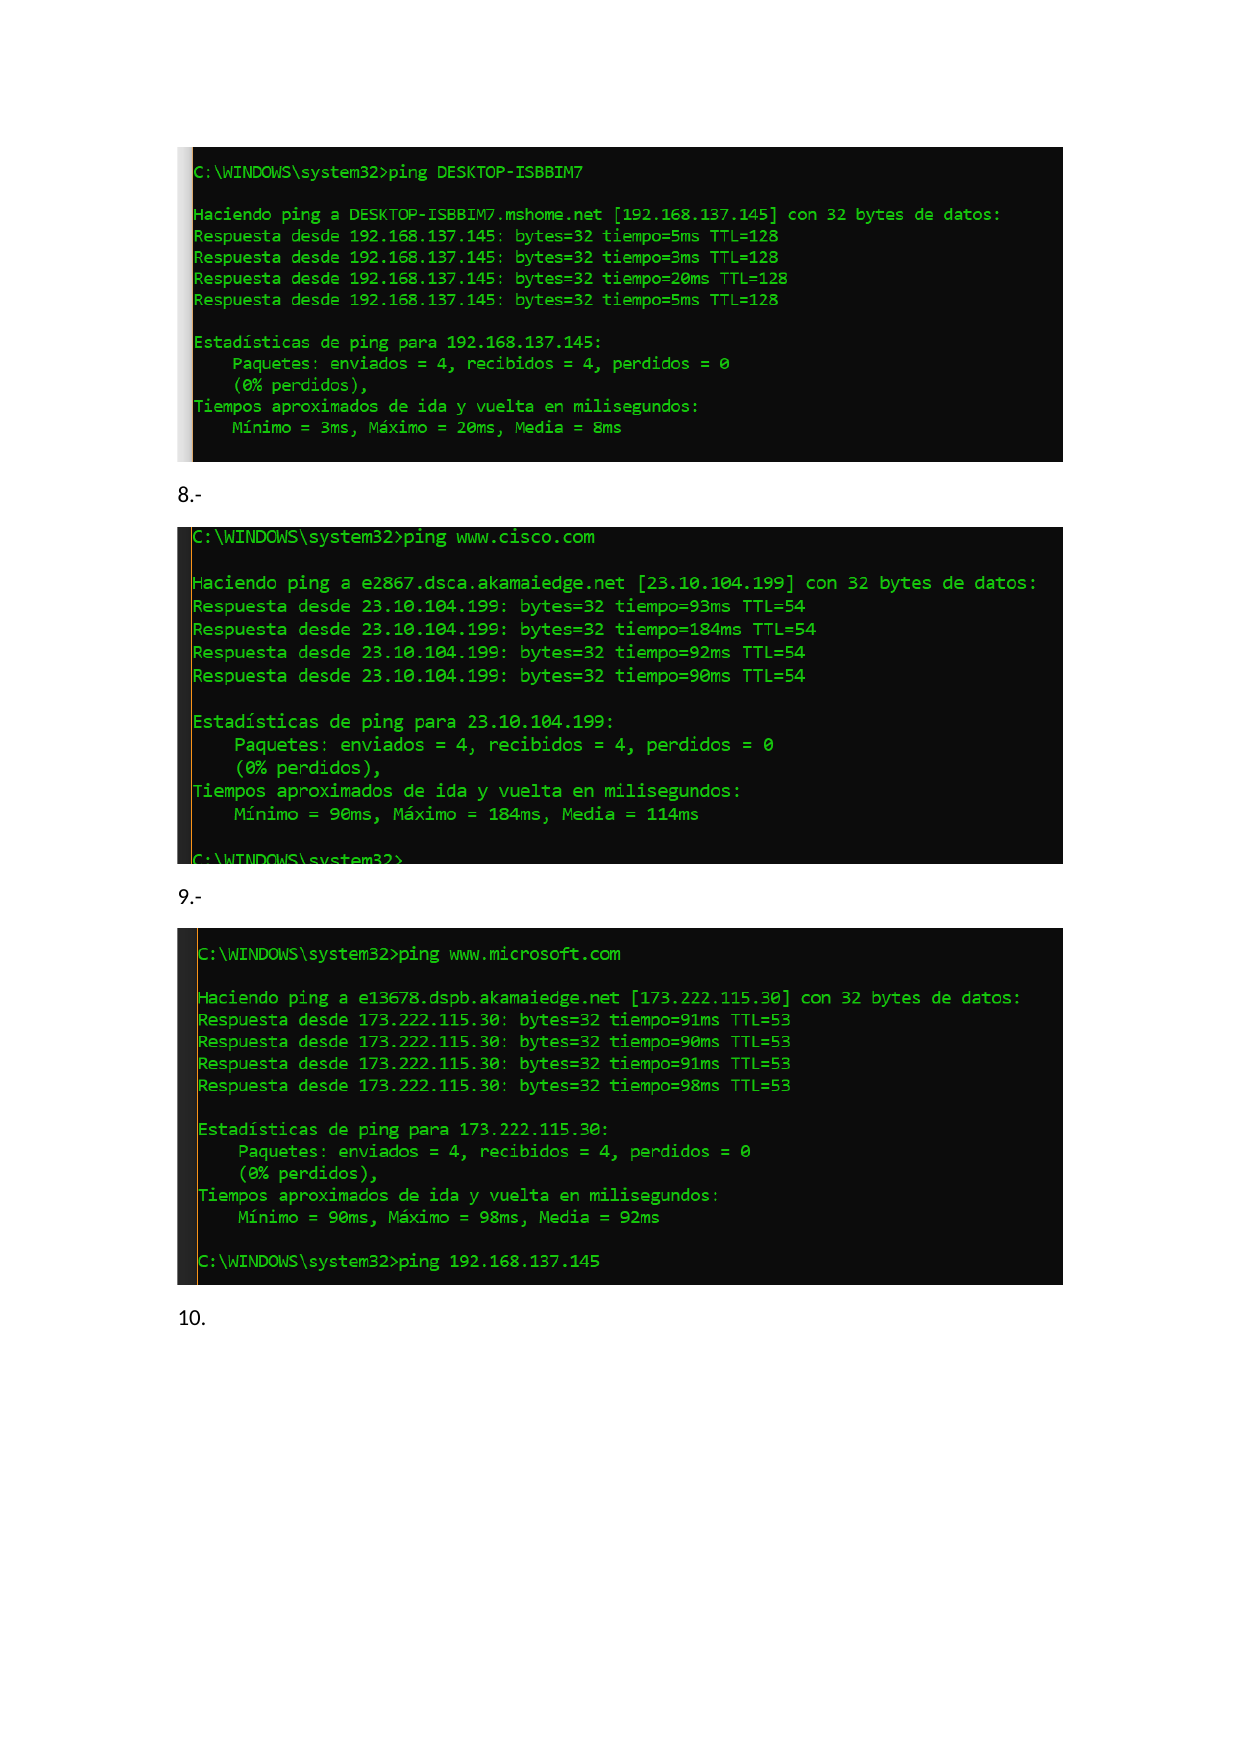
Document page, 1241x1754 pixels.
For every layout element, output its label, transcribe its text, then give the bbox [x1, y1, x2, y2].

text 10. [177, 1303, 1063, 1332]
picture [177, 527, 1063, 864]
text 8.- [177, 480, 1063, 508]
text 9.- [177, 882, 1063, 910]
picture [177, 928, 1063, 1285]
picture [177, 147, 1063, 462]
